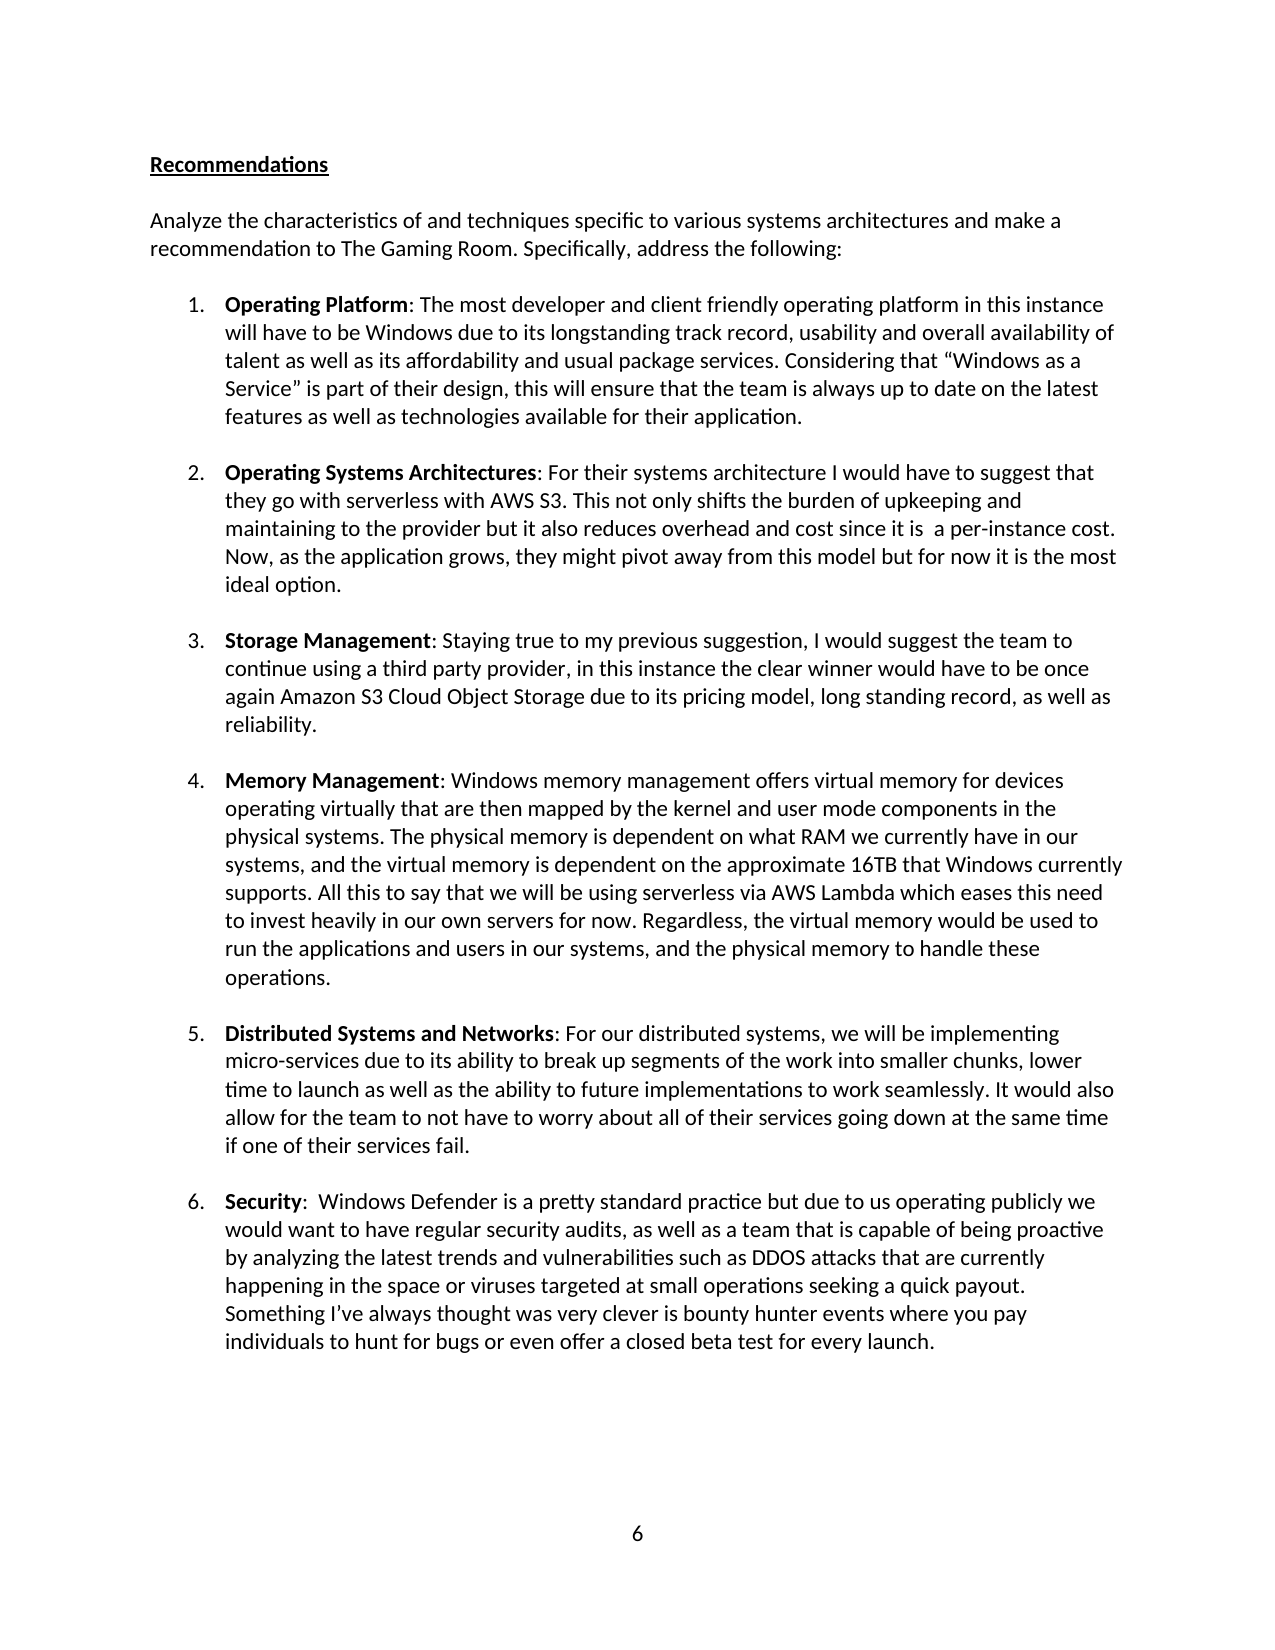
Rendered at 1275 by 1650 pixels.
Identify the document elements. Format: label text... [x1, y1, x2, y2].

list Operating Platform: The most developer and client friendly operating platform in this instance will have to be Windows due to its longstanding track record, usability and overall availability of talent as well as its affordability and usual package services. Considering that “Windows as a Service” is part of their design, this will ensure that the team is always up to date on the latest features as well as technologies available for their application. [187, 290, 1125, 430]
text Analyze the characteristics of and techniques specific to various systems architectures and make a recommendation to The Gaming Room. Specifically, address the following: [150, 206, 1125, 262]
list Memory Management: Windows memory management offers virtual memory for devices operating virtually that are then mapped by the kernel and user mode components in the physical systems. The physical memory is dependent on what RAM we currently have in our systems, and the virtual memory is dependent on the approximate 16TB that Windows currently supports. All this to say that we will be using serverless via AWS Lambda which eases this need to invest heavily in our own servers for now. Regardless, the virtual memory would be used to run the applications and users in our systems, and the physical memory to handle these operations. [187, 766, 1125, 991]
list Security: Windows Defender is a pretty standard practice but due to us operating publicly we would want to have regular security audits, as well as a team that is capable of being proactive by analyzing the latest trends and vulnerabilities such as DDOS attacks that are currently happening in the space or viruses targeted at small operations seeking a quick payout. Something I’ve always thought was very clever is bounty hunter events where you pay individuals to hunt for bugs or even offer a closed beta test for every launch. [187, 1187, 1125, 1355]
list Operating Systems Architectures: For their systems architecture I would have to suggest that they go with serverless with AWS S3. This not only shifts the burden of upkeeping and maintaining to the provider but it also reduces overhead and cost since it is a per-instance cost. Now, as the application grows, they might pivot away from this model but for now it is the most ideal option. [187, 458, 1125, 598]
list Distributed Systems and Networks: For our distributed systems, we will be implementing micro-services due to its ability to break up segments of the work into smaller chunks, lower time to launch as well as the ability to future implementations to work seamlessly. It would also allow for the team to not have to worry about all of their services going down at the same time if one of their services fail. [187, 1019, 1125, 1159]
subtitle Recommendations [150, 150, 1125, 178]
list Storage Management: Staying true to my previous suggestion, I would suggest the team to continue using a third party provider, in this instance the clear winner would have to be once again Amazon S3 Cloud Object Storage due to its pricing model, long standing record, as well as reliability. [187, 626, 1125, 738]
